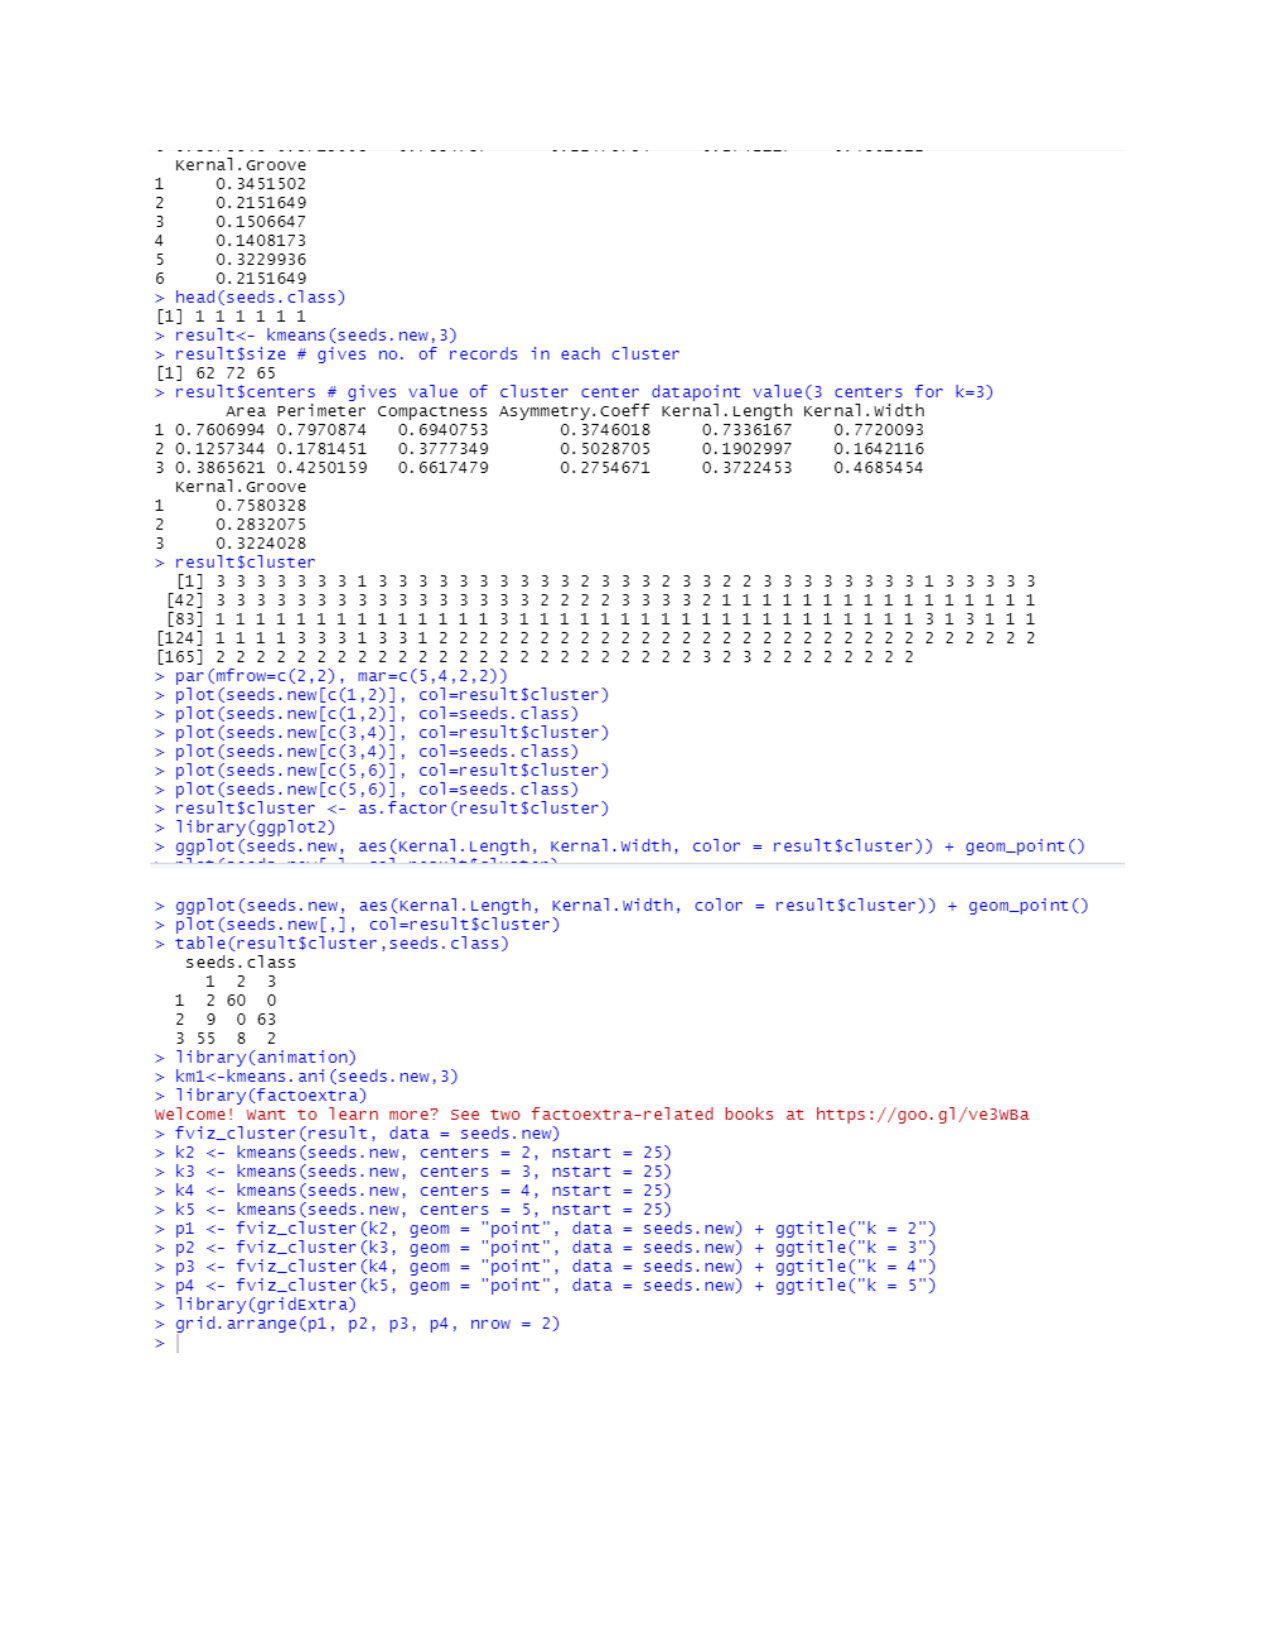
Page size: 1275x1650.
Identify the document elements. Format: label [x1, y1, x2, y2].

picture [150, 150, 1125, 868]
picture [150, 897, 1125, 1353]
